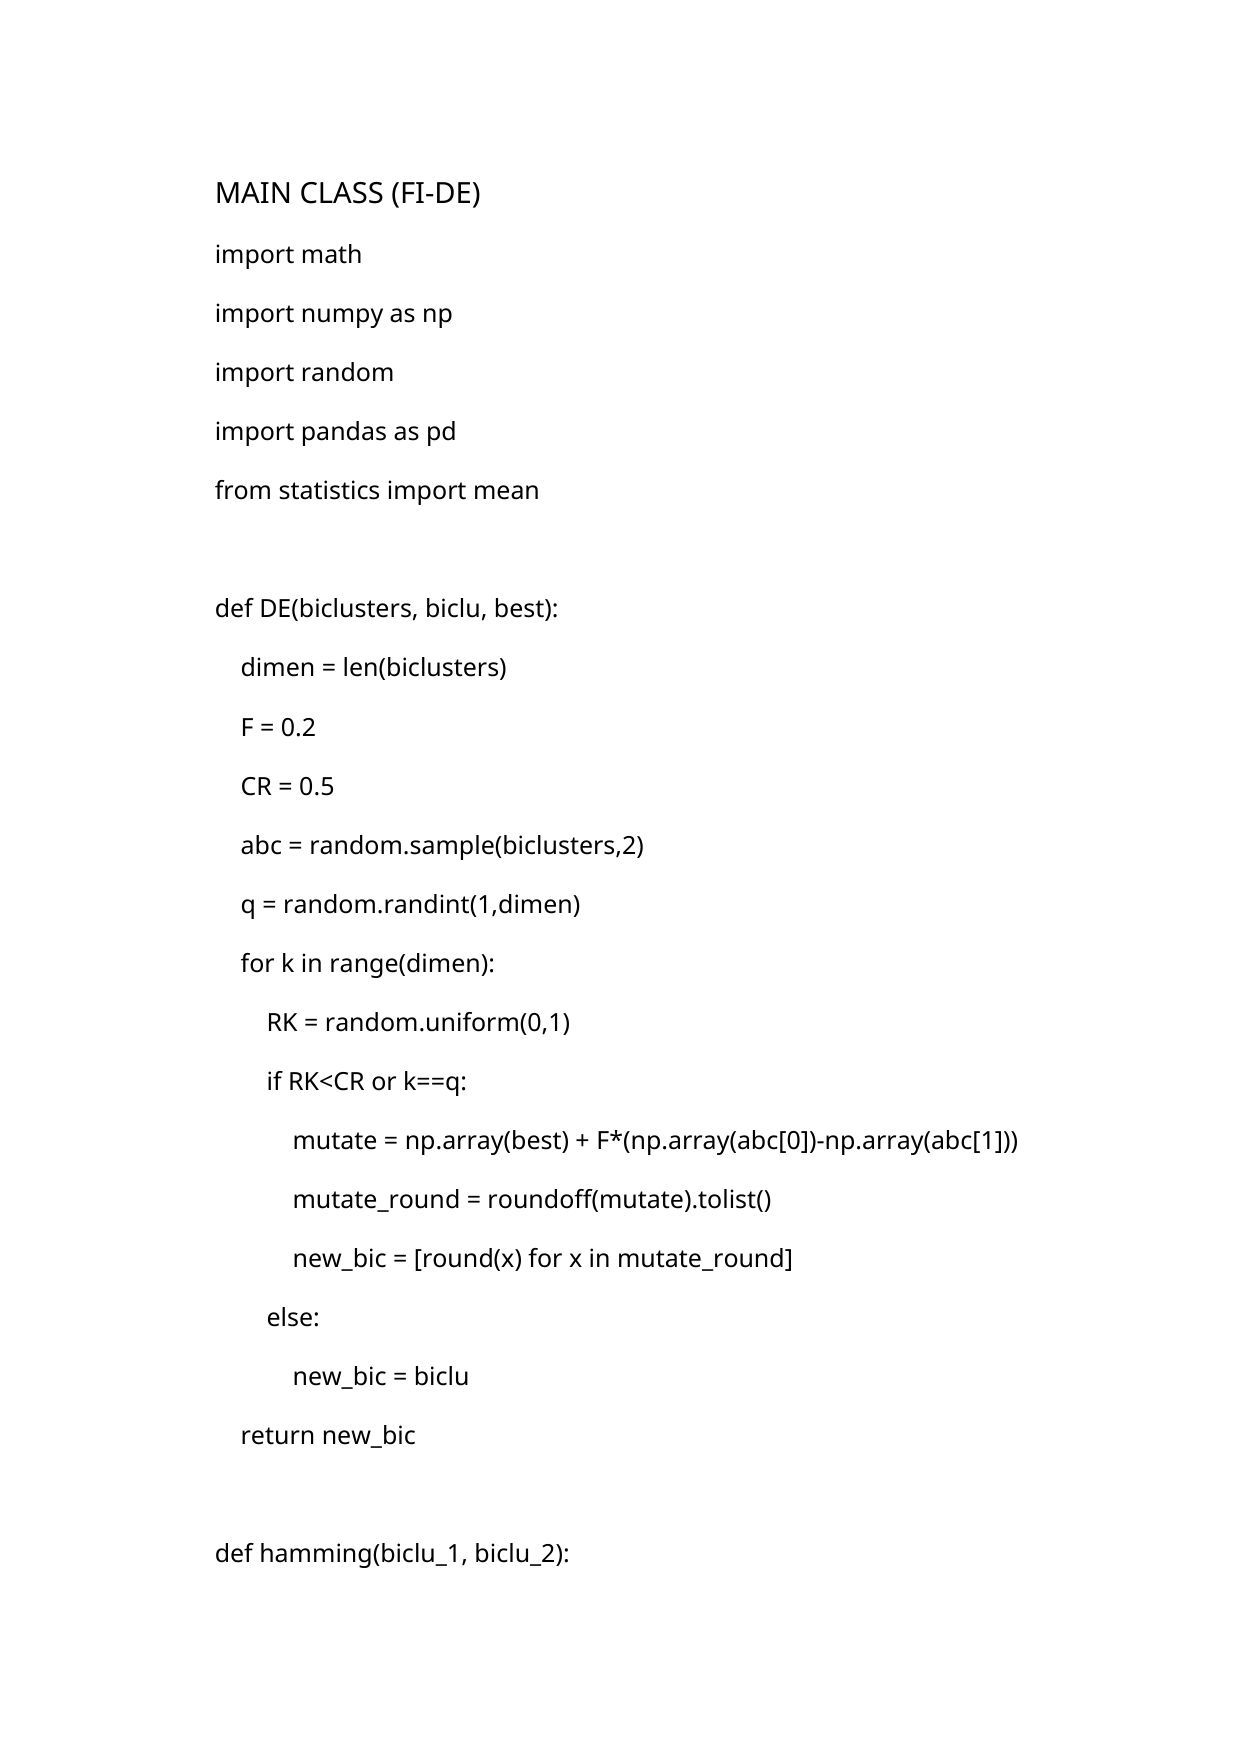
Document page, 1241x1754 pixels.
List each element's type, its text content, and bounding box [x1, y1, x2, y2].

text CR = 0.5 [214, 768, 1093, 802]
text mutate_round = roundoff(mutate).tolist() [214, 1182, 1093, 1216]
text dimen = len(biclusters) [214, 650, 1093, 684]
text else: [214, 1300, 1093, 1334]
text def hamming(biclu_1, biclu_2): [214, 1536, 1093, 1570]
text F = 0.2 [214, 709, 1093, 743]
text q = random.randint(1,dimen) [214, 886, 1093, 920]
text return new_bic [214, 1418, 1093, 1452]
text mutate = np.array(best) + F*(np.array(abc[0])-np.array(abc[1])) [214, 1123, 1093, 1157]
text import random [214, 355, 1093, 389]
text new_bic = biclu [214, 1359, 1093, 1393]
text from statistics import mean [214, 473, 1093, 507]
text abc = random.sample(biclusters,2) [214, 827, 1093, 861]
text for k in range(dimen): [214, 945, 1093, 979]
text import numpy as np [214, 296, 1093, 330]
text MAIN CLASS (FI-DE) [214, 172, 1093, 212]
text def DE(biclusters, biclu, best): [214, 591, 1093, 625]
text import math [214, 237, 1093, 271]
text if RK<CR or k==q: [214, 1063, 1093, 1098]
text import pandas as pd [214, 414, 1093, 448]
text RK = random.uniform(0,1) [214, 1004, 1093, 1038]
text new_bic = [round(x) for x in mutate_round] [214, 1241, 1093, 1275]
